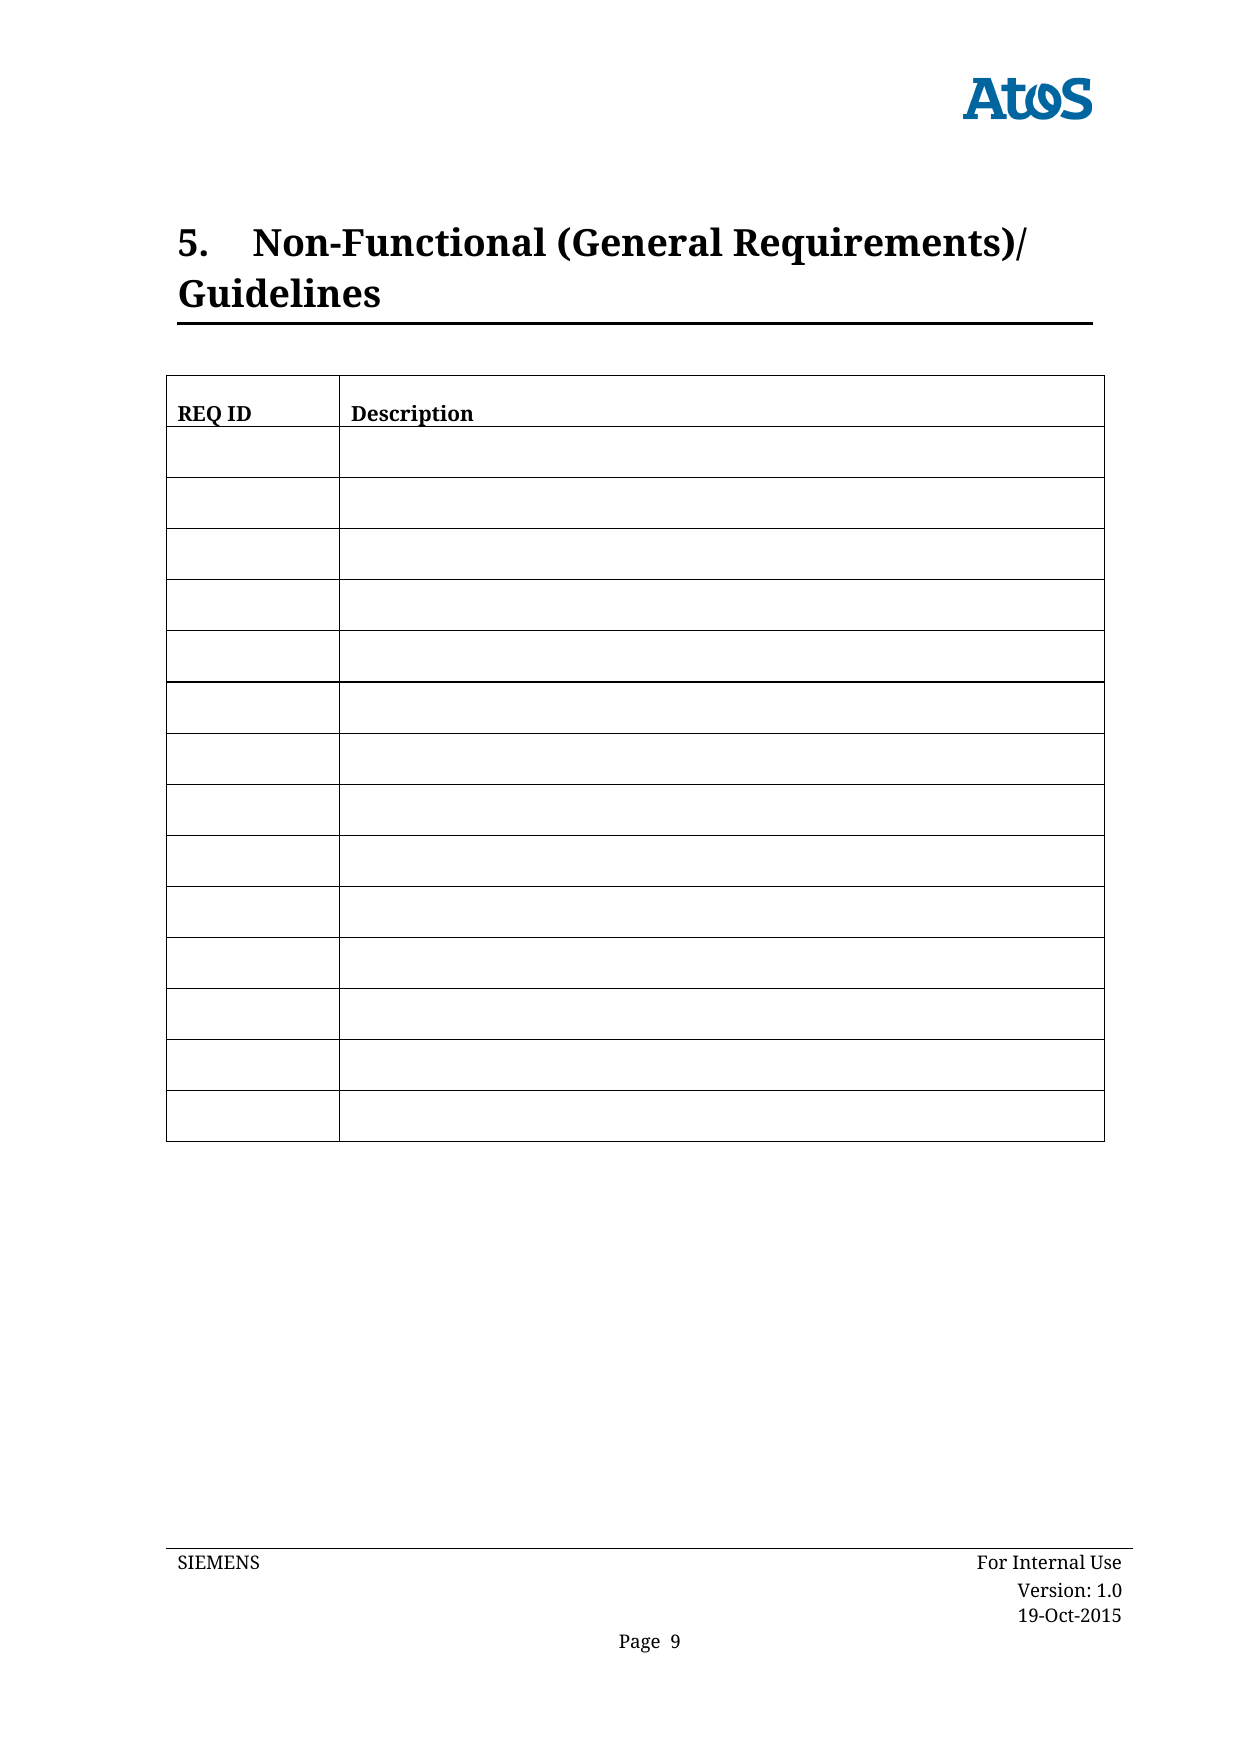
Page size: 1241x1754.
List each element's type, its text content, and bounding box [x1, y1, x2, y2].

table_cell [340, 683, 1104, 732]
picture [962, 76, 1094, 121]
subtitle Non-Functional (General Requirements)/ Guidelines [177, 216, 1093, 322]
table_cell [167, 938, 339, 988]
table_cell [167, 427, 339, 477]
table_cell [167, 631, 339, 681]
table_cell [340, 734, 1104, 783]
table_cell [167, 529, 339, 579]
table_cell [167, 1091, 339, 1141]
table_cell [340, 836, 1104, 886]
table_cell [167, 785, 339, 834]
table_header Description [340, 376, 1104, 426]
table_cell [167, 989, 339, 1039]
table_cell [167, 836, 339, 886]
table_cell [167, 683, 339, 732]
table_cell [167, 1040, 339, 1090]
table_cell [340, 427, 1104, 477]
table_cell [340, 529, 1104, 579]
table_cell [340, 938, 1104, 988]
table_header REQ ID [167, 376, 339, 426]
table_cell [167, 887, 339, 937]
table_cell [167, 580, 339, 630]
table_cell [340, 1091, 1104, 1141]
table_cell [340, 785, 1104, 834]
table_cell [340, 478, 1104, 528]
table_cell [340, 580, 1104, 630]
table_cell [340, 989, 1104, 1039]
table_cell [340, 1040, 1104, 1090]
table_cell [167, 478, 339, 528]
table_cell [340, 631, 1104, 681]
table_cell [167, 734, 339, 783]
table_cell [340, 887, 1104, 937]
